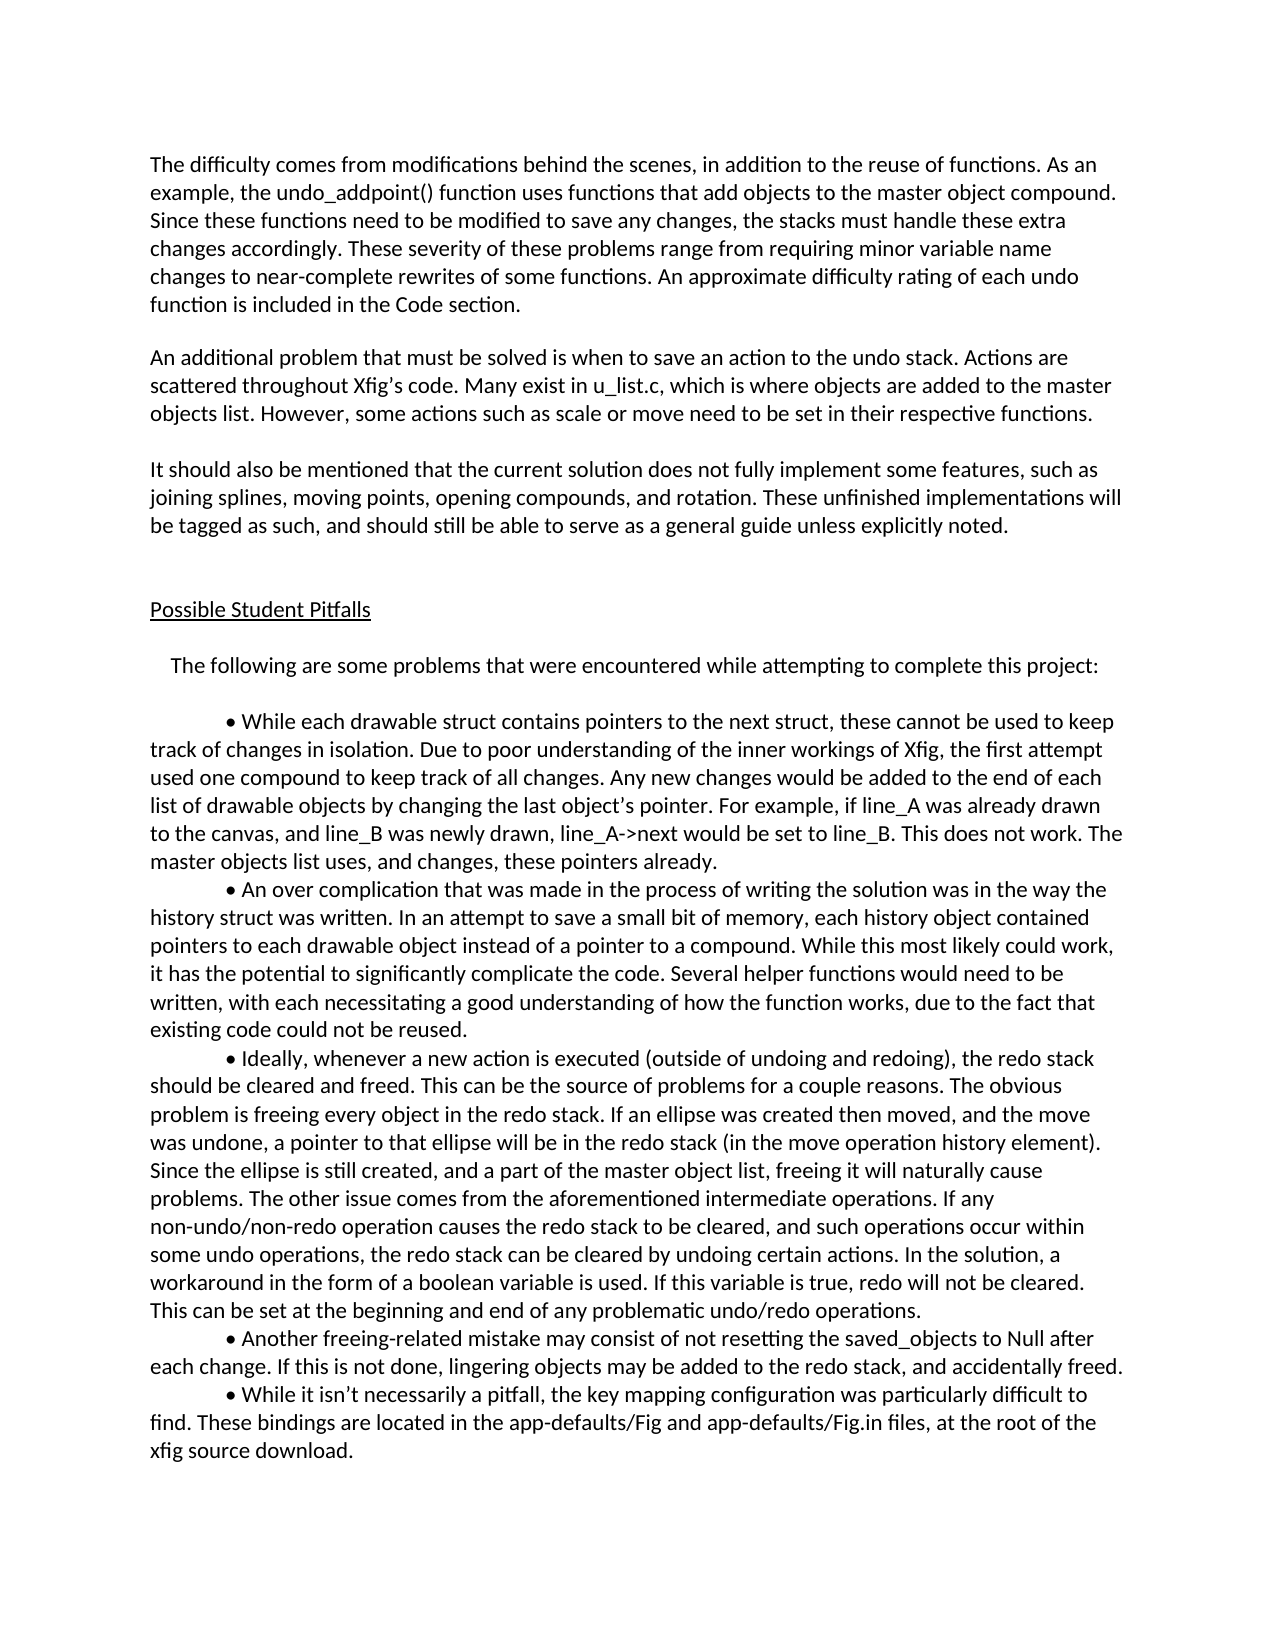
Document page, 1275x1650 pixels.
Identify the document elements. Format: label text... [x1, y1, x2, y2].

text It should also be mentioned that the current solution does not fully implement some features, such as joining splines, moving points, opening compounds, and rotation. These unfinished implementations will be tagged as such, and should still be able to serve as a general guide unless explicitly noted. [150, 455, 1125, 539]
text • Ideally, whenever a new action is executed (outside of undoing and redoing), the redo stack should be cleared and freed. This can be the source of problems for a couple reasons. The obvious problem is freeing every object in the redo stack. If an ellipse was created then moved, and the move was undone, a pointer to that ellipse will be in the redo stack (in the move operation history element). Since the ellipse is still created, and a part of the master object list, freeing it will naturally cause problems. The other issue comes from the aforementioned intermediate operations. If any non-undo/non-redo operation causes the redo stack to be cleared, and such operations occur within some undo operations, the redo stack can be cleared by undoing certain actions. In the solution, a workaround in the form of a boolean variable is used. If this variable is true, redo will not be cleared. This can be set at the beginning and end of any problematic undo/redo operations. [150, 1044, 1125, 1324]
text Possible Student Pitfalls [150, 595, 1125, 623]
text • While it isn’t necessarily a pitfall, the key mapping configuration was particularly difficult to find. These bindings are located in the app-defaults/Fig and app-defaults/Fig.in files, at the root of the xfig source download. [150, 1380, 1125, 1464]
text An additional problem that must be solved is when to save an action to the undo stack. Actions are scattered throughout Xfig’s code. Many exist in u_list.c, which is where objects are added to the master objects list. However, some actions such as scale or move need to be set in their respective functions. [150, 343, 1125, 427]
text • While each drawable struct contains pointers to the next struct, these cannot be used to keep track of changes in isolation. Due to poor understanding of the inner workings of Xfig, the first attempt used one compound to keep track of all changes. Any new changes would be added to the end of each list of drawable objects by changing the last object’s pointer. For example, if line_A was already drawn to the canvas, and line_B was newly drawn, line_A->next would be set to line_B. This does not work. The master objects list uses, and changes, these pointers already. [150, 707, 1125, 876]
text The difficulty comes from modifications behind the scenes, in addition to the reuse of functions. As an example, the undo_addpoint() function uses functions that add objects to the master object compound. Since these functions need to be modified to save any changes, the stacks must handle these extra changes accordingly. These severity of these problems range from requiring minor variable name changes to near-complete rewrites of some functions. An approximate difficulty rating of each undo function is included in the Code section. [150, 150, 1125, 318]
text • Another freeing-related mistake may consist of not resetting the saved_objects to Null after each change. If this is not done, lingering objects may be added to the redo stack, and accidentally freed. [150, 1324, 1125, 1380]
text • An over complication that was made in the process of writing the solution was in the way the history struct was written. In an attempt to save a small bit of memory, each history object contained pointers to each drawable object instead of a pointer to a compound. While this most likely could work, it has the potential to significantly complicate the code. Several helper functions would need to be written, with each necessitating a good understanding of how the function works, due to the fact that existing code could not be reused. [150, 876, 1125, 1044]
text The following are some problems that were encountered while attempting to complete this project: [150, 651, 1125, 679]
